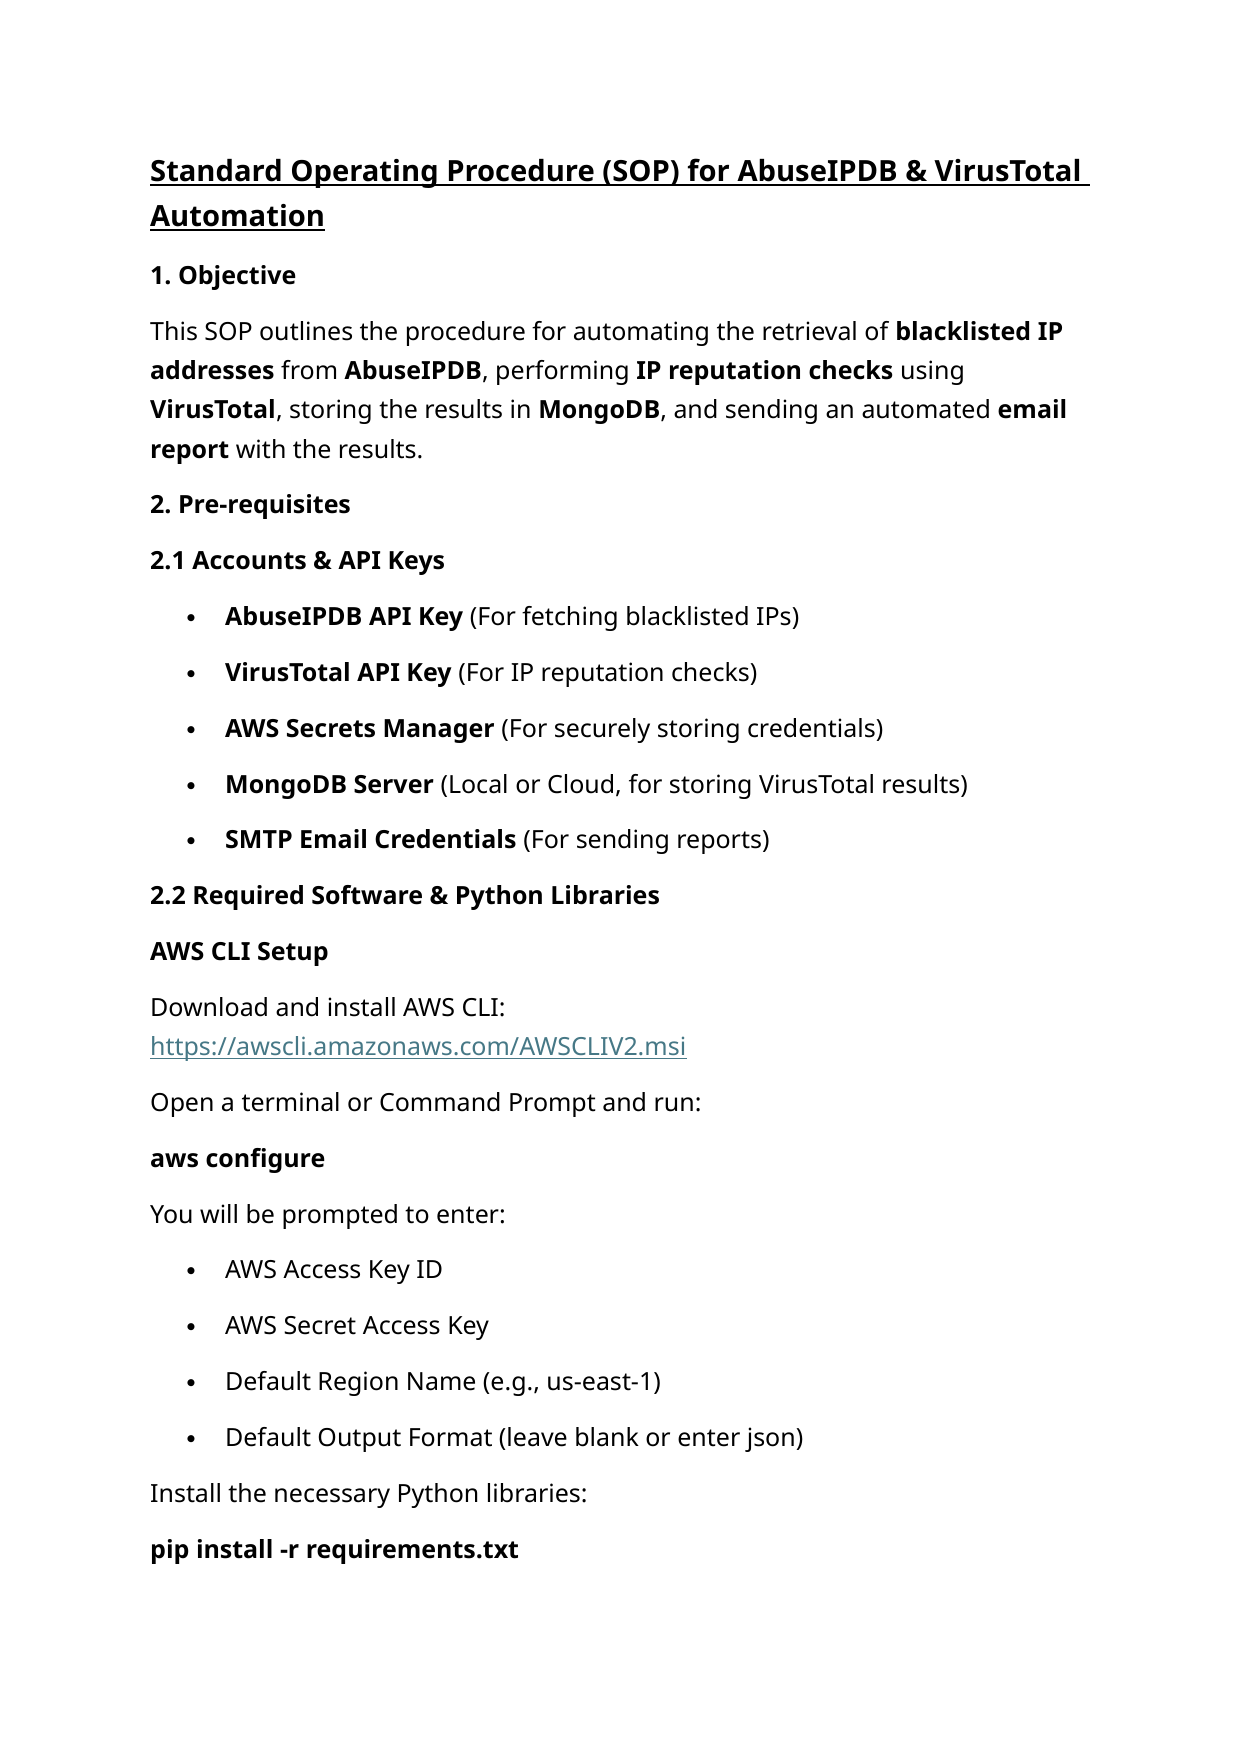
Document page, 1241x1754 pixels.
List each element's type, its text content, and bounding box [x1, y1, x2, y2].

text Download and install AWS CLI: https://awscli.amazonaws.com/AWSCLIV2.msi [150, 989, 1090, 1063]
text 2. Pre-requisites [150, 487, 1090, 521]
text Open a terminal or Command Prompt and run: [150, 1084, 1090, 1119]
list Default Output Format (leave blank or enter json) [187, 1419, 1090, 1454]
text This SOP outlines the procedure for automating the retrieval of blacklisted IP addresses from AbuseIPDB, performing IP reputation checks using VirusTotal, storing the results in MongoDB, and sending an automated email report with the results. [150, 314, 1090, 465]
list AbuseIPDB API Key (For fetching blacklisted IPs) [187, 599, 1090, 633]
text 1. Objective [150, 258, 1090, 292]
text You will be prompted to enter: [150, 1196, 1090, 1230]
list Default Region Name (e.g., us-east-1) [187, 1364, 1090, 1398]
text pip install -r requirements.txt [150, 1531, 1090, 1565]
text Install the necessary Python libraries: [150, 1475, 1090, 1509]
text Standard Operating Procedure (SOP) for AbuseIPDB & VirusTotal Automation [150, 150, 1090, 184]
text AWS CLI Setup [150, 934, 1090, 968]
list SMTP Email Credentials (For sending reports) [187, 822, 1090, 856]
text Standard Operating Procedure (SOP) for AbuseIPDB & VirusTotal Automation [150, 186, 1090, 235]
text 2.2 Required Software & Python Libraries [150, 878, 1090, 912]
list AWS Secrets Manager (For securely storing credentials) [187, 710, 1090, 744]
list AWS Access Key ID [187, 1252, 1090, 1286]
list MongoDB Server (Local or Cloud, for storing VirusTotal results) [187, 766, 1090, 800]
text 2.1 Accounts & API Keys [150, 543, 1090, 577]
list VirusTotal API Key (For IP reputation checks) [187, 654, 1090, 689]
list AWS Secret Access Key [187, 1308, 1090, 1342]
text aws configure [150, 1140, 1090, 1174]
